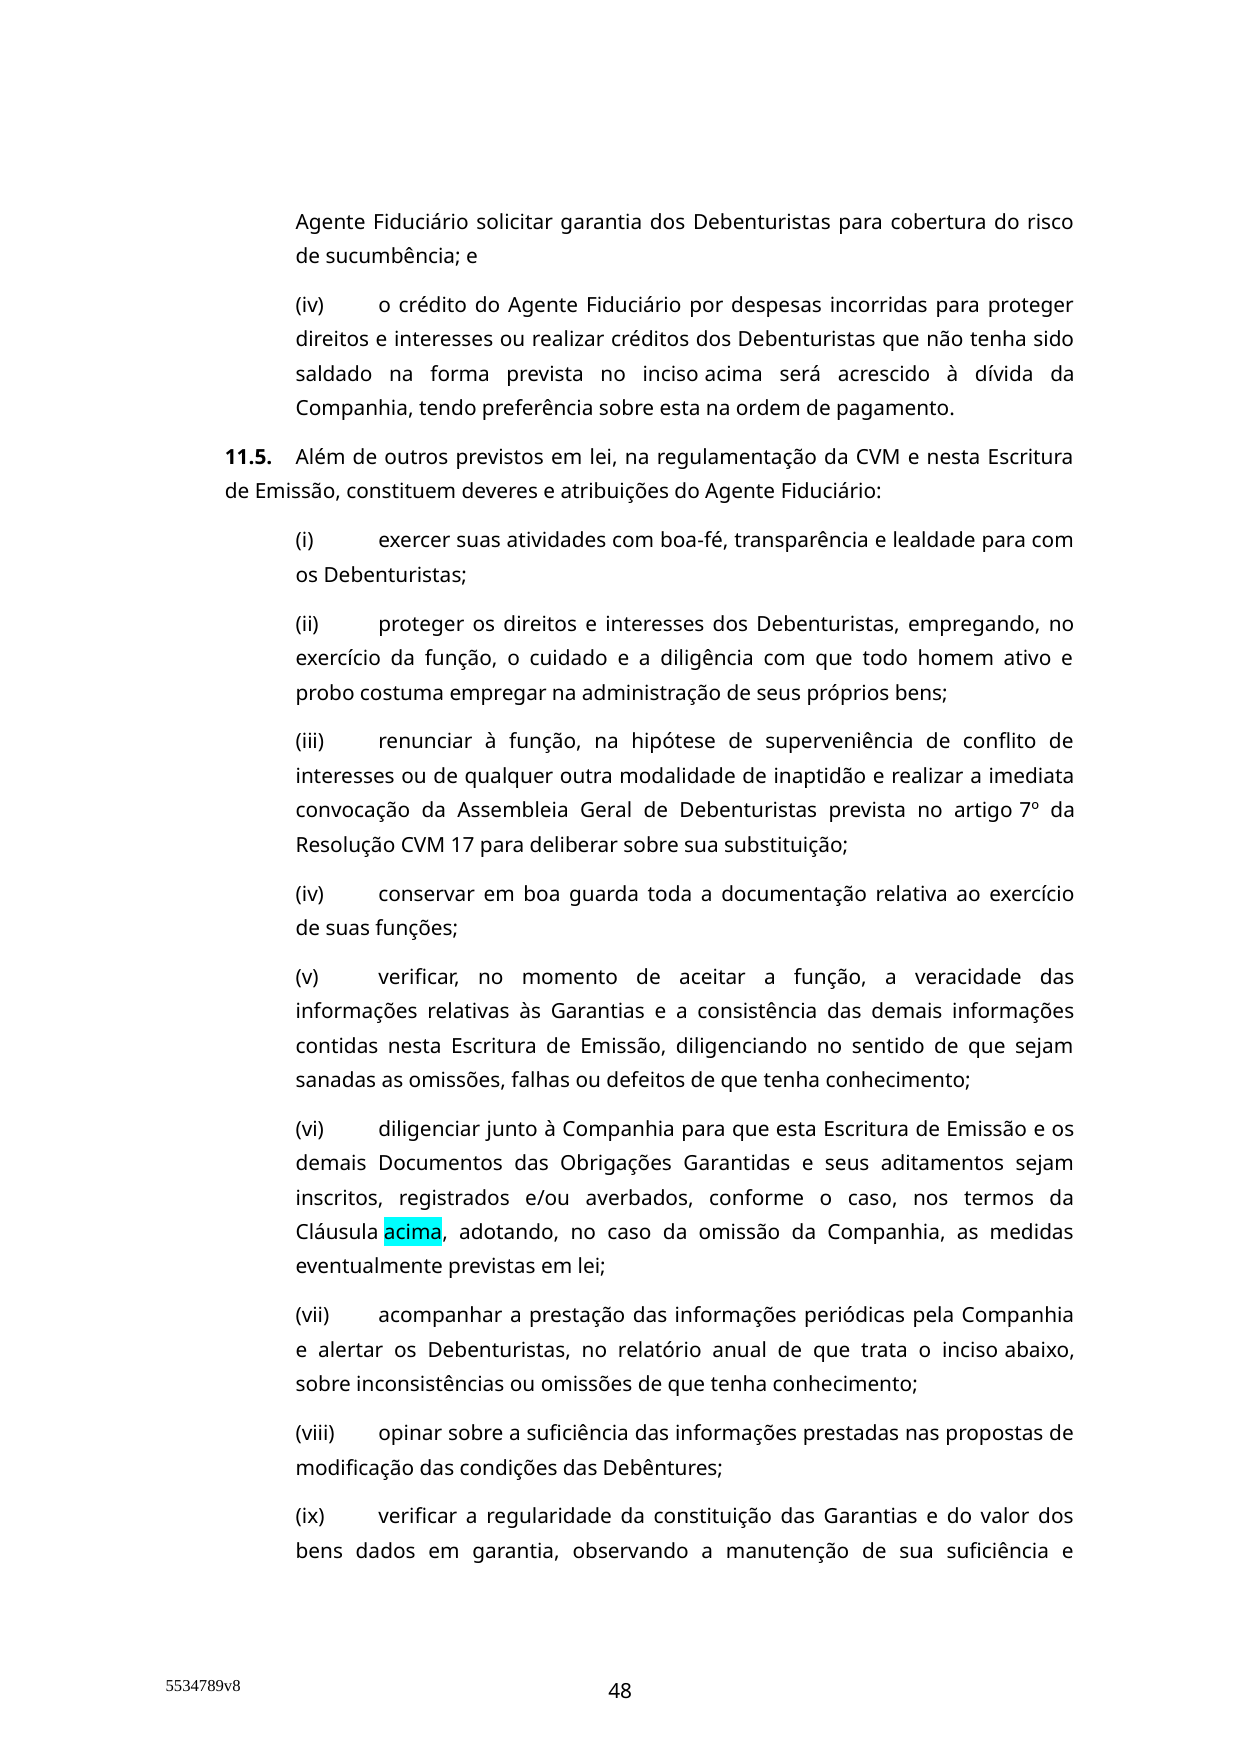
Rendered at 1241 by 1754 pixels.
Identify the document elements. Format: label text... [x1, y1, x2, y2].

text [295, 207, 1075, 269]
text verificar, no momento de aceitar a função, a veracidade das informações relativas às Garantias e a consistência das demais informações contidas nesta Escritura de Emissão, diligenciando no sentido de que sejam sanadas as omissões, falhas ou defeitos de que tenha conhecimento; [295, 962, 1075, 1093]
text o crédito do Agente Fiduciário por despesas incorridas para proteger direitos e interesses ou realizar créditos dos Debenturistas que não tenha sido saldado na forma prevista no inciso (iii) acima será acrescido à dívida da Companhia, tendo preferência sobre esta na ordem de pagamento. [295, 290, 1075, 422]
text diligenciar junto à Companhia para que esta Escritura de Emissão e os demais Documentos das Obrigações Garantidas e seus aditamentos sejam inscritos, registrados e/ou averbados, conforme o caso, nos termos da Cláusula 3.1 acima, adotando, no caso da omissão da Companhia, as medidas eventualmente previstas em lei; [295, 1114, 1075, 1280]
text renunciar à função, na hipótese de superveniência de conflito de interesses ou de qualquer outra modalidade de inaptidão e realizar a imediata convocação da Assembleia Geral de Debenturistas prevista no artigo 7º da Resolução CVM 17 para deliberar sobre sua substituição; [295, 727, 1075, 858]
text Além de outros previstos em lei, na regulamentação da CVM e nesta Escritura de Emissão, constituem deveres e atribuições do Agente Fiduciário: [224, 442, 1075, 505]
list exercer suas atividades com boa-fé, transparência e lealdade para com os Debenturistas; [295, 526, 1075, 588]
text proteger os direitos e interesses dos Debenturistas, empregando, no exercício da função, o cuidado e a diligência com que todo homem ativo e probo costuma empregar na administração de seus próprios bens; [295, 609, 1075, 706]
text acompanhar a prestação das informações periódicas pela Companhia e alertar os Debenturistas, no relatório anual de que trata o inciso (xviii) abaixo, sobre inconsistências ou omissões de que tenha conhecimento; [295, 1301, 1075, 1398]
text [295, 1502, 1075, 1564]
text opinar sobre a suficiência das informações prestadas nas propostas de modificação das condições das Debêntures; [295, 1418, 1075, 1481]
text conservar em boa guarda toda a documentação relativa ao exercício de suas funções; [295, 879, 1075, 941]
